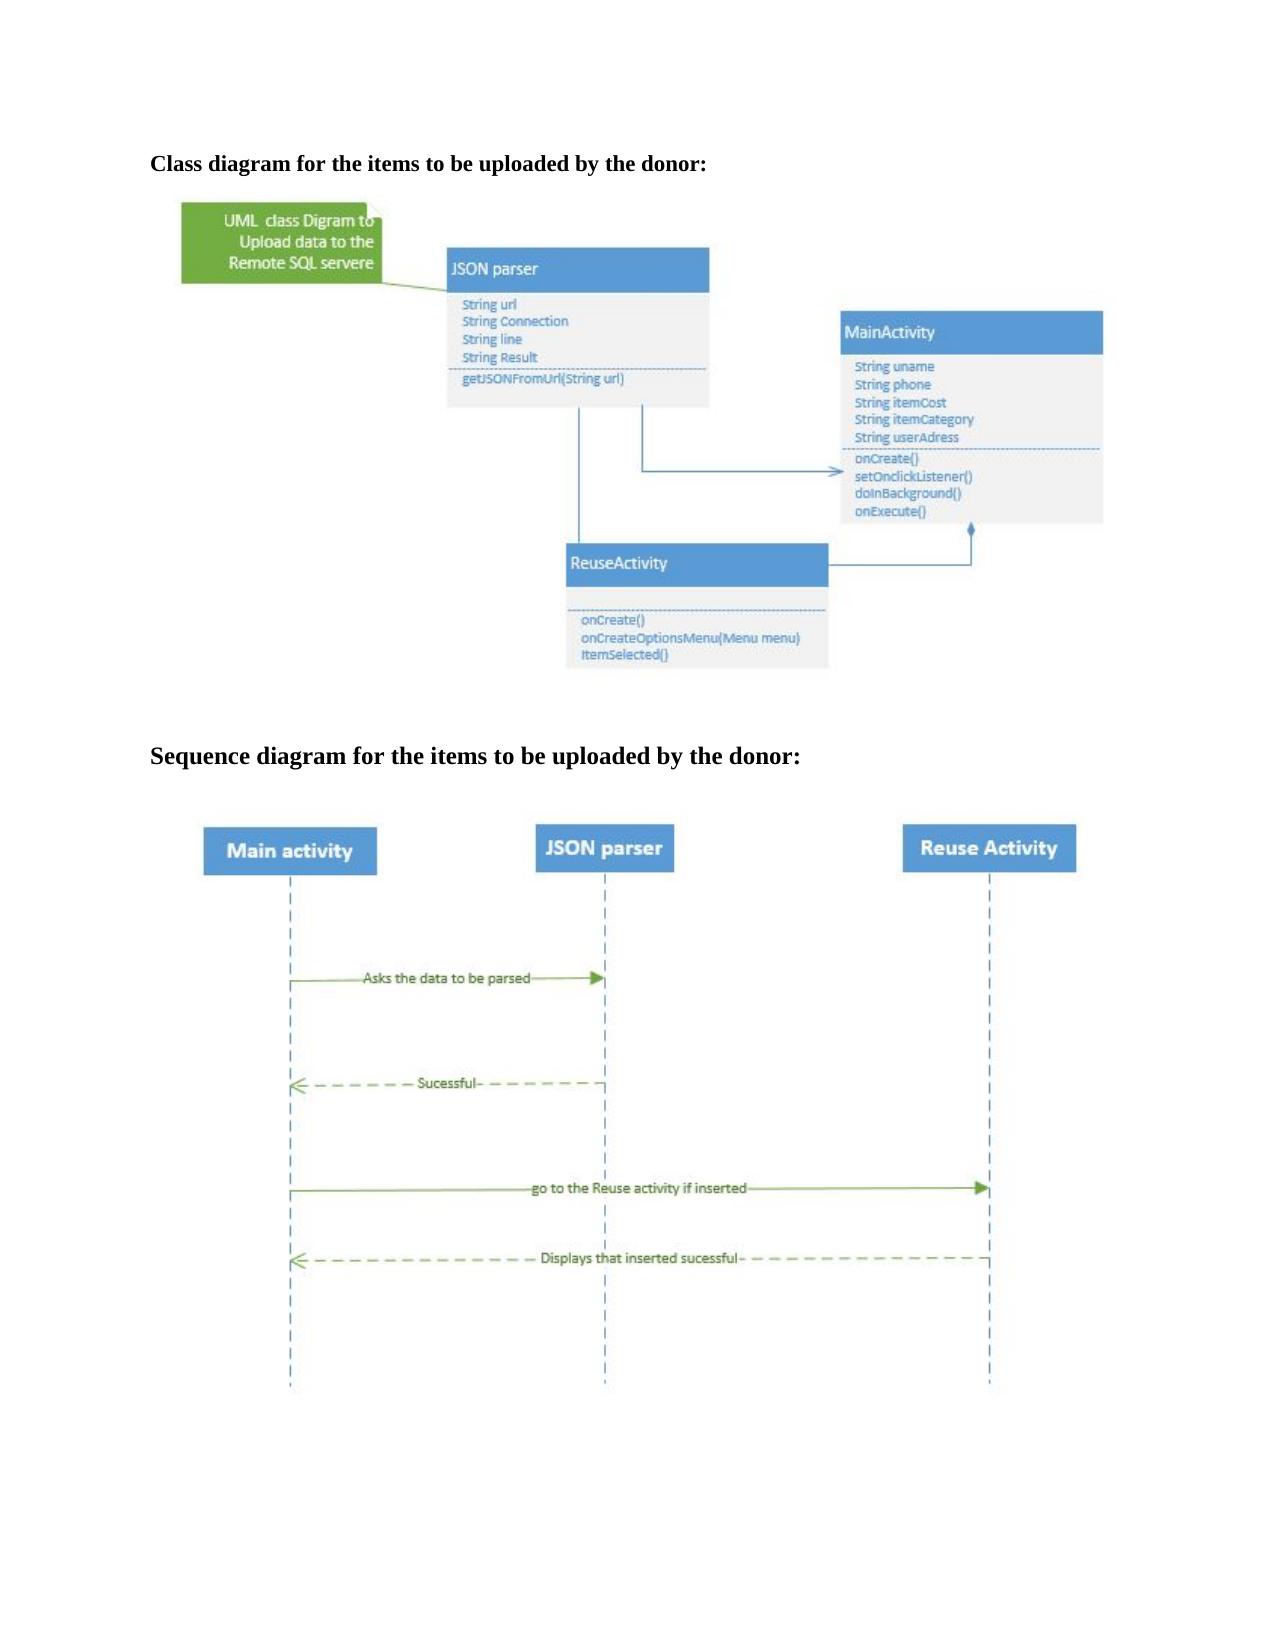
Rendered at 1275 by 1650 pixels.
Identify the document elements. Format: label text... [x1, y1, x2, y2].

picture [150, 195, 1125, 723]
text Class diagram for the items to be uploaded by the donor: [150, 150, 1125, 176]
picture [150, 789, 1125, 1409]
text Sequence diagram for the items to be uploaded by the donor: [150, 741, 1125, 770]
